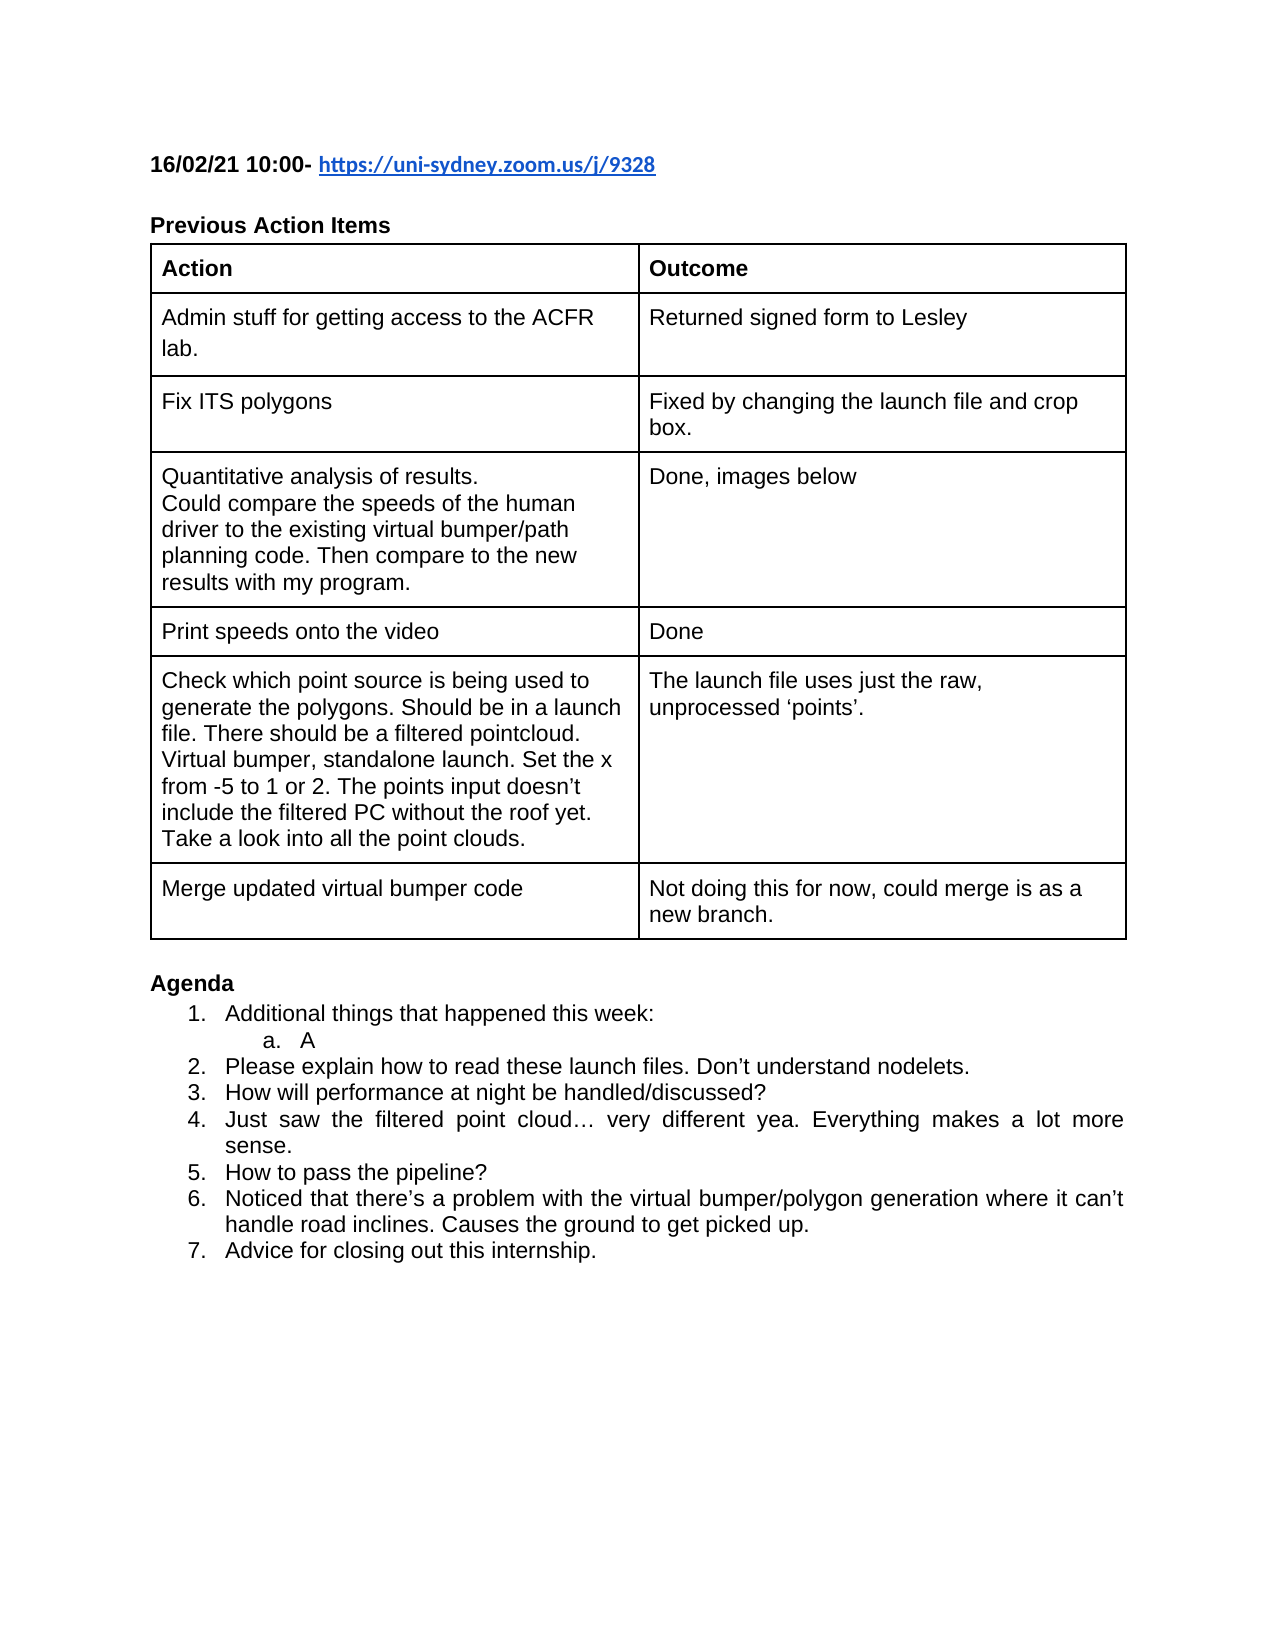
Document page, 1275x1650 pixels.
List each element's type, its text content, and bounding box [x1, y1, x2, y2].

list Just saw the filtered point cloud… very different yea. Everything makes a lot more sense. [187, 1106, 1125, 1158]
table_header Action [152, 245, 638, 292]
table_cell Done, images below [640, 453, 1125, 606]
list How to pass the pipeline? [187, 1158, 1125, 1185]
list Additional things that happened this week: [187, 1000, 1125, 1027]
text Previous Action Items [150, 212, 1125, 239]
table_header Outcome [640, 245, 1125, 292]
list A [262, 1027, 1125, 1053]
text Agenda [150, 970, 1125, 996]
table_cell Fixed by changing the launch file and crop box. [640, 377, 1125, 451]
table_cell Fix ITS polygons [152, 377, 638, 451]
table_cell Check which point source is being used to generate the polygons. Should be in a launch file. There should be a filtered pointcloud. Virtual bumper, standalone launch. Set the x from -5 to 1 or 2. The points input doesn’t include the filtered PC without the roof yet. Take a look into all the point clouds. [152, 657, 638, 862]
table_cell Returned signed form to Lesley [640, 294, 1125, 375]
table_cell Merge updated virtual bumper code [152, 864, 638, 938]
list Advice for closing out this internship. [187, 1237, 1125, 1264]
table_cell Quantitative analysis of results. Could compare the speeds of the human driver to the existing virtual bumper/path planning code. Then compare to the new results with my program. [152, 453, 638, 606]
table_cell Print speeds onto the video [152, 608, 638, 655]
table_cell The launch file uses just the raw, unprocessed ‘points’. [640, 657, 1125, 862]
list Noticed that there’s a problem with the virtual bumper/polygon generation where it can’t handle road inclines. Causes the ground to get picked up. [187, 1185, 1125, 1237]
list Please explain how to read these launch files. Don’t understand nodelets. [187, 1053, 1125, 1079]
list How will performance at night be handled/discussed? [187, 1079, 1125, 1106]
text 16/02/21 10:00- https://uni-sydney.zoom.us/j/9328 [150, 150, 1125, 178]
table_cell Not doing this for now, could merge is as a new branch. [640, 864, 1125, 938]
table_cell Done [640, 608, 1125, 655]
table_cell Admin stuff for getting access to the ACFR lab. [152, 294, 638, 375]
